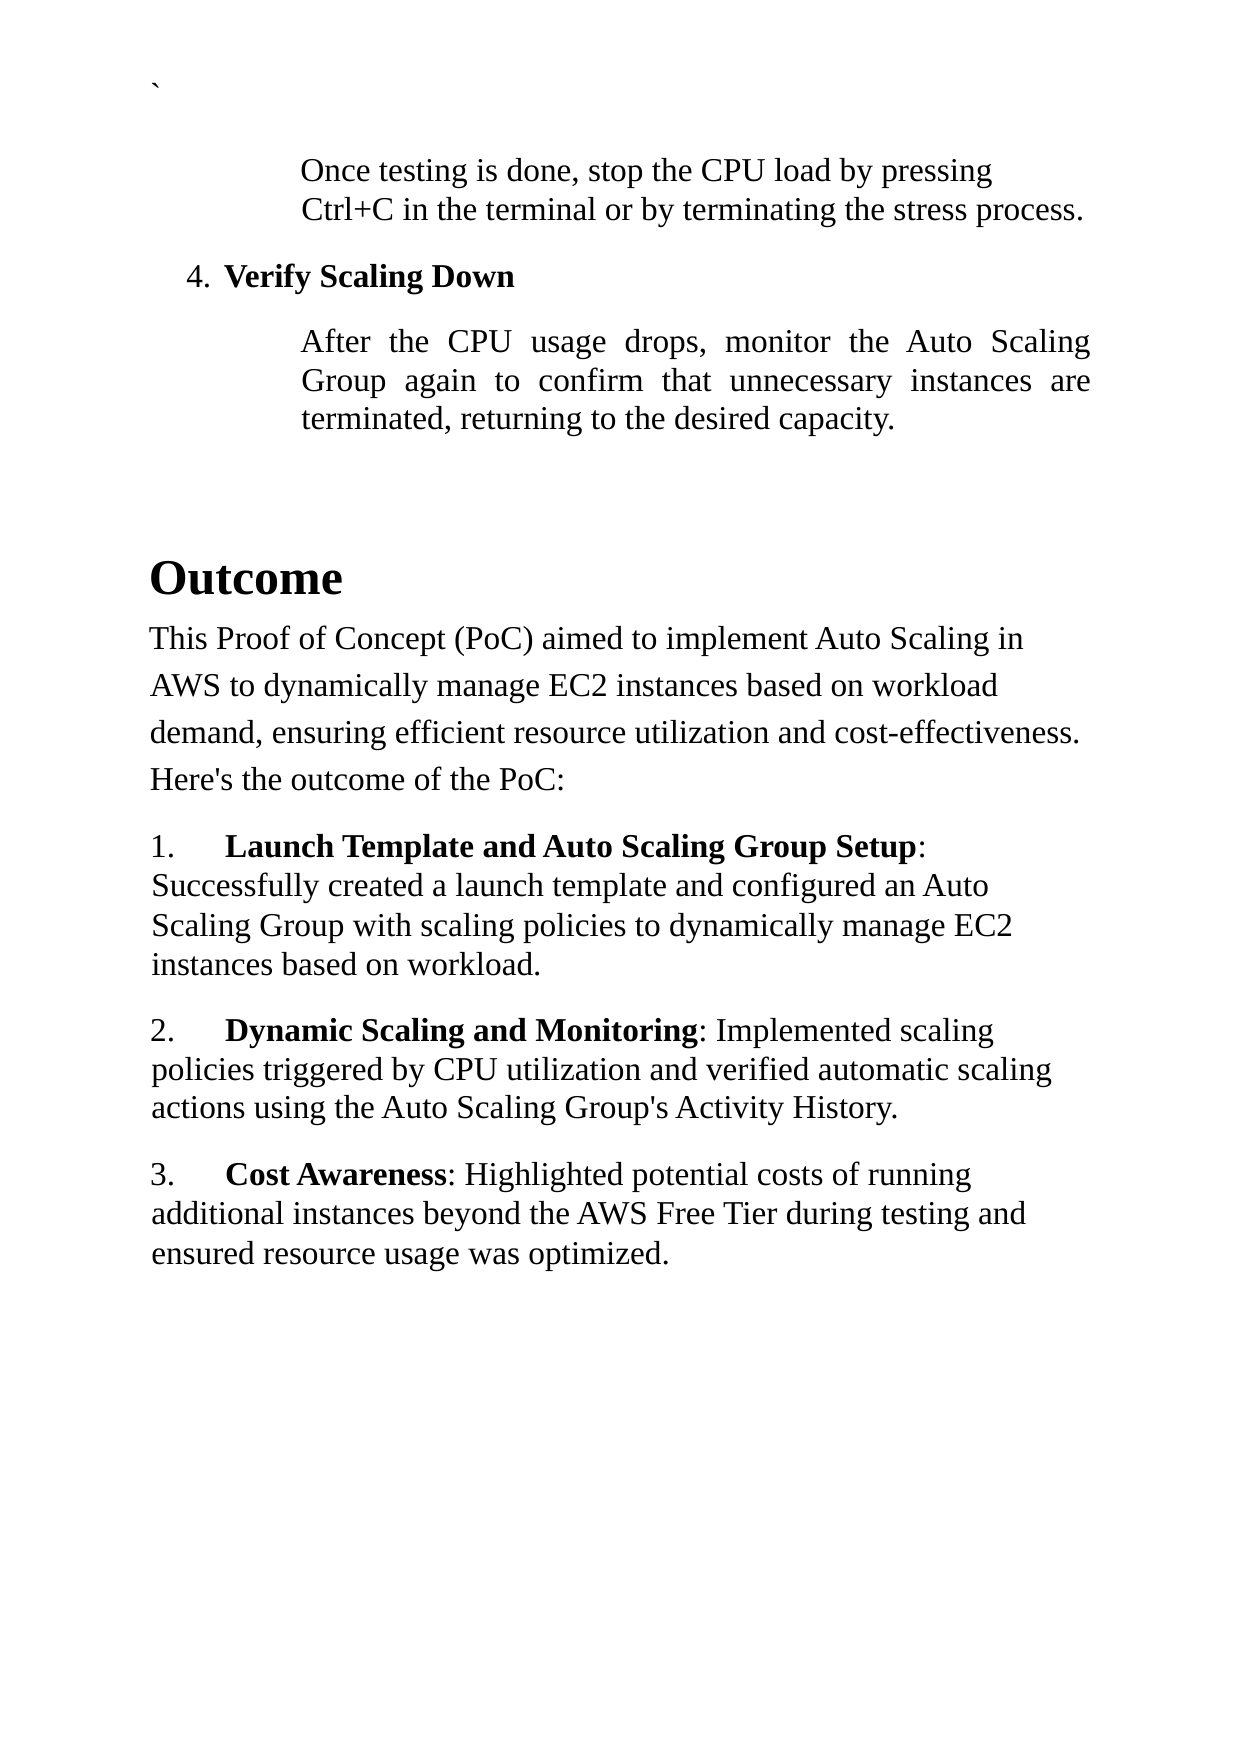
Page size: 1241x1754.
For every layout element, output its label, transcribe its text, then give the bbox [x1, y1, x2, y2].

text After the CPU usage drops, monitor the Auto Scaling Group again to confirm that unnecessary instances are terminated, returning to the desired capacity. [300, 323, 1092, 437]
list Dynamic Scaling and Monitoring: Implemented scaling policies triggered by CPU utilization and verified automatic scaling actions using the Auto Scaling Group's Activity History. [150, 1011, 1092, 1125]
text Once testing is done, stop the CPU load by pressing Ctrl+C in the terminal or by terminating the stress process. [300, 150, 1092, 228]
text This Proof of Concept (PoC) aimed to implement Auto Scaling in AWS to dynamically manage EC2 instances based on workload demand, ensuring efficient resource utilization and cost-effectiveness. Here's the outcome of the PoC: [148, 618, 1092, 798]
subtitle Outcome [148, 548, 745, 606]
list Verify Scaling Down [186, 257, 1140, 295]
list Launch Template and Auto Scaling Group Setup: Successfully created a launch template and configured an Auto Scaling Group with scaling policies to dynamically manage EC2 instances based on workload. [150, 826, 1092, 983]
list Cost Awareness: Highlighted potential costs of running additional instances beyond the AWS Free Tier during testing and ensured resource usage was optimized. [150, 1154, 1092, 1271]
